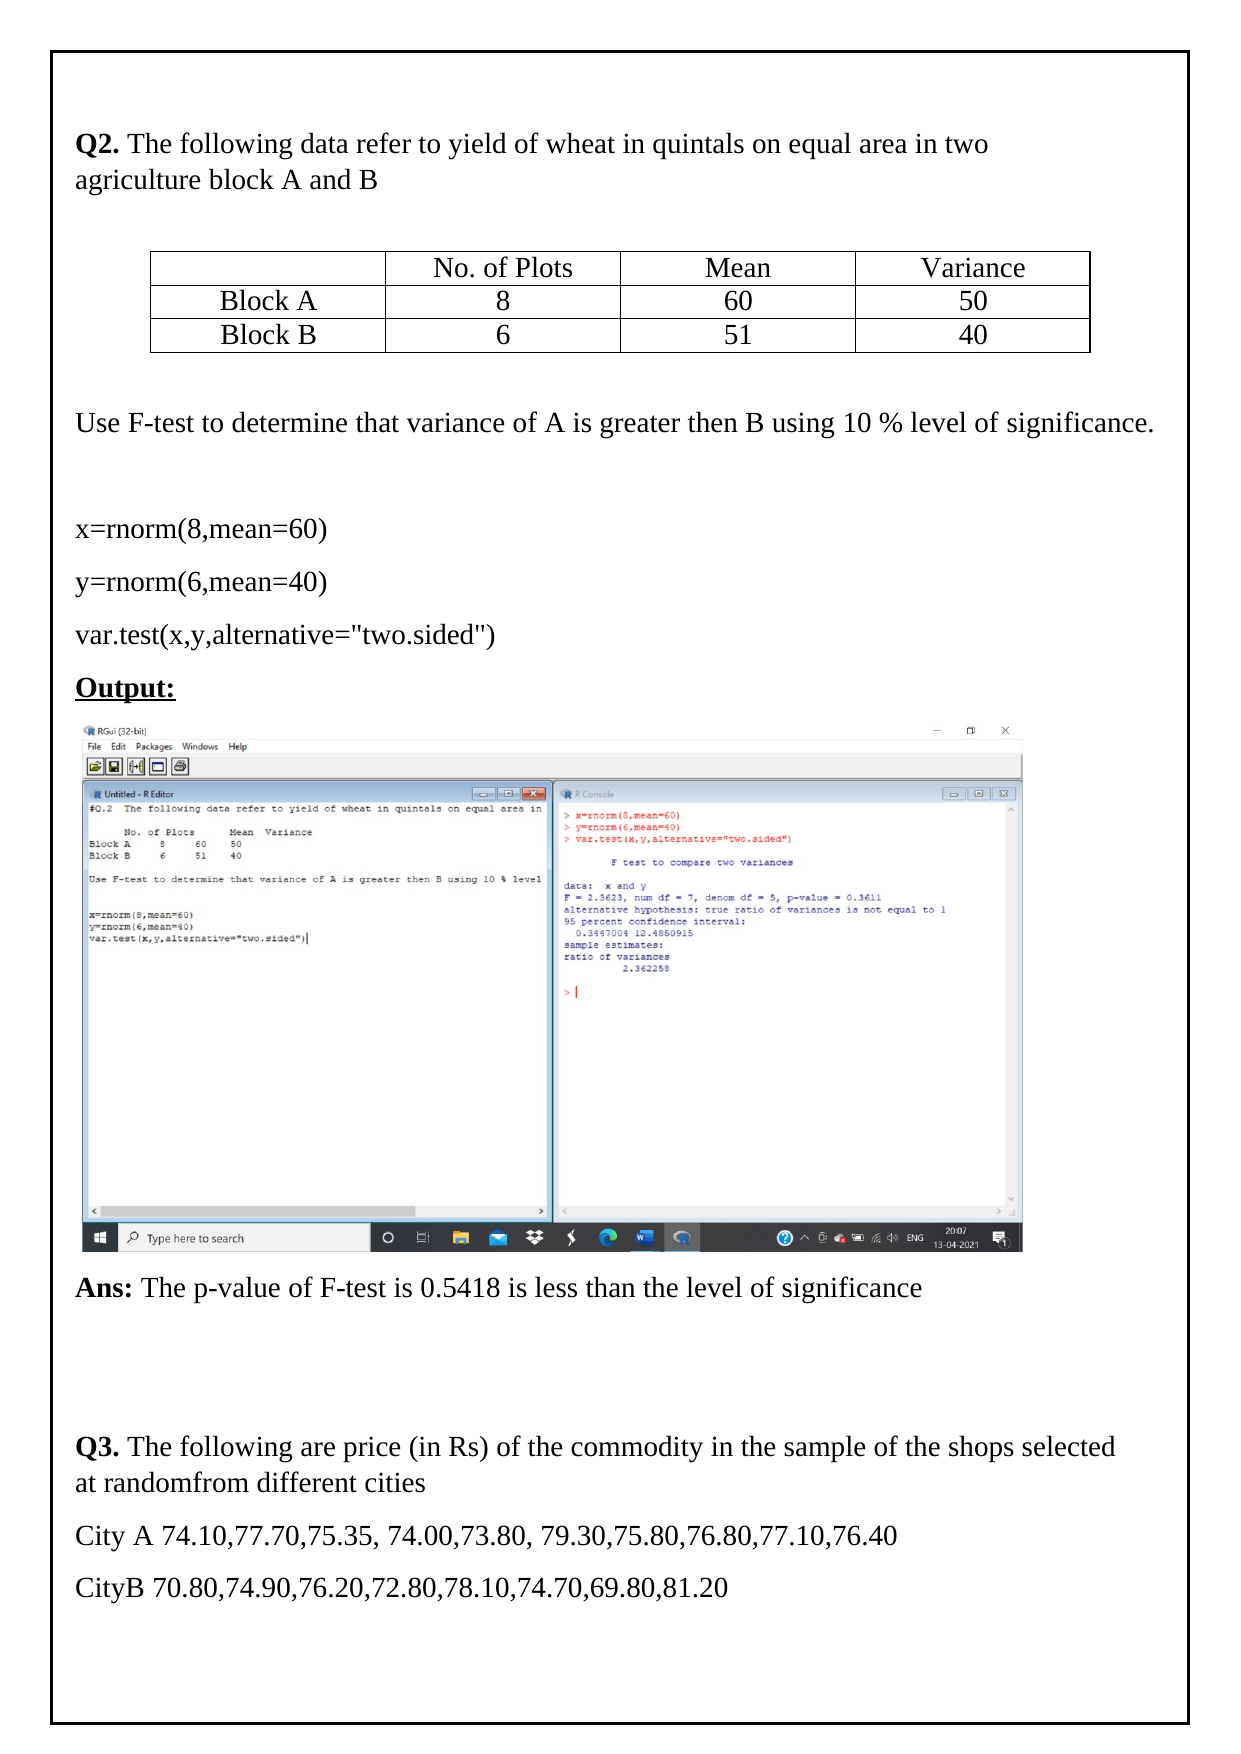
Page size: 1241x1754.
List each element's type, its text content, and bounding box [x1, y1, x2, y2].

table_cell 50 [856, 286, 1089, 318]
picture [82, 724, 1023, 1252]
table_header No. of Plots [386, 252, 620, 285]
text Use F-test to determine that variance of A is greater then B using 10 % level of significance. [75, 406, 1176, 439]
text x=rnorm(8,mean=60) y=rnorm(6,mean=40) var.test(x,y,alternative="two.sided") Output: [75, 511, 577, 704]
table_header Mean [621, 252, 855, 285]
table_header Variance [856, 252, 1089, 285]
table_cell 60 [621, 286, 855, 318]
text Ans: The p-value of F-test is 0.5418 is less than the level of significance [75, 1271, 1176, 1304]
text Q3. The following are price (in Rs) of the commodity in the sample of the shops selected at randomfrom different cities [75, 1429, 1139, 1498]
table_cell 8 [386, 286, 620, 318]
text City A 74.10,77.70,75.35, 74.00,73.80, 79.30,75.80,76.80,77.10,76.40 [75, 1518, 1176, 1551]
text Q2. The following data refer to yield of wheat in quintals on equal area in two agriculture block A and B [75, 126, 1117, 196]
text CityB 70.80,74.90,76.20,72.80,78.10,74.70,69.80,81.20 [75, 1570, 1176, 1604]
table_cell 51 [621, 319, 855, 352]
table_cell Block B [151, 319, 385, 352]
table_cell 6 [386, 319, 620, 352]
table_cell 40 [856, 319, 1089, 352]
table_cell Block A [151, 286, 385, 318]
table_header [151, 252, 385, 285]
